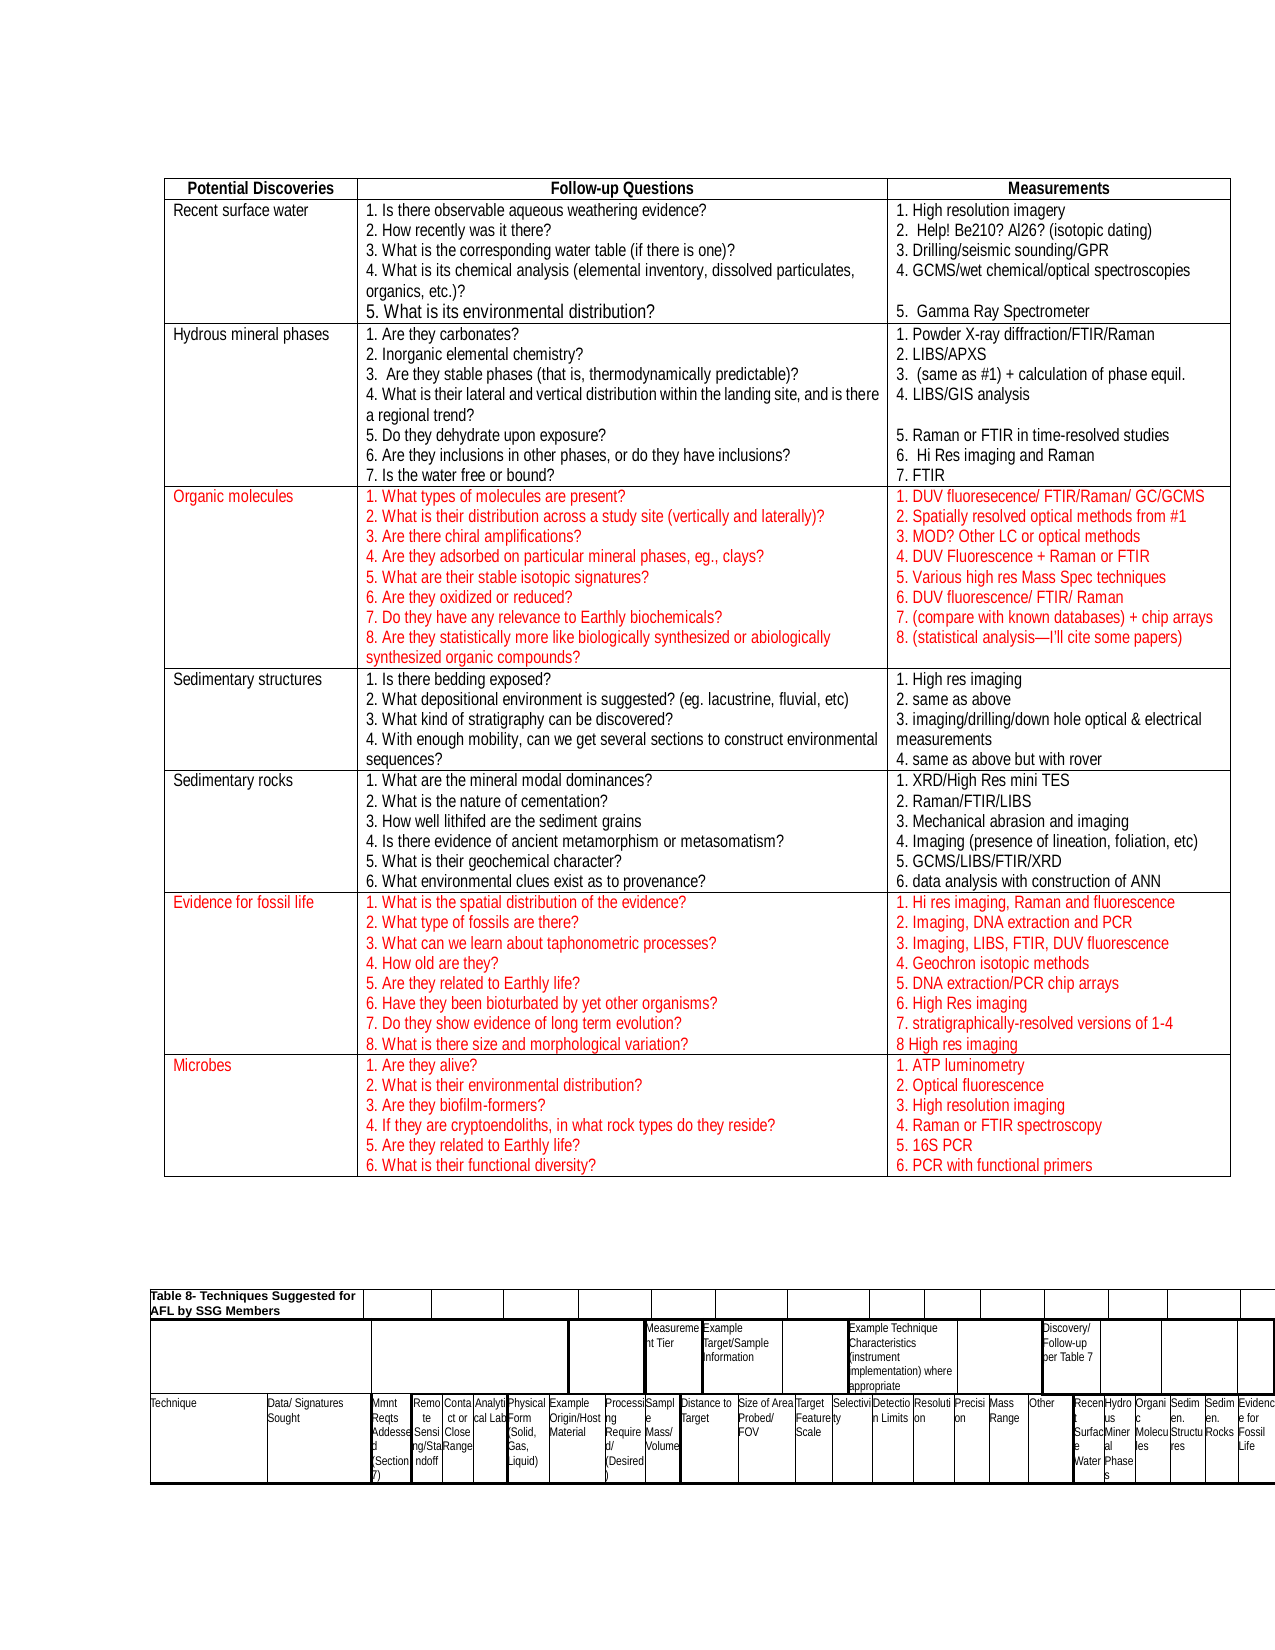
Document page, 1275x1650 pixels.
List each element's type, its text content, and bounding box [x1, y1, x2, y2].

table_cell [1101, 1321, 1161, 1393]
table_cell Sedimen. Structures [1171, 1396, 1205, 1482]
table_header [981, 1290, 1044, 1318]
table_header [1109, 1290, 1167, 1318]
table_header [788, 1290, 869, 1318]
table_cell Measurement Tier [647, 1321, 701, 1393]
table_cell Precision [955, 1395, 989, 1482]
table_header Table 8- Techniques Suggested for AFL by SSG Members [151, 1290, 363, 1318]
table_cell Size of Area Probed/ FOV [739, 1395, 795, 1482]
table_cell Selectivity [833, 1395, 872, 1482]
table_header [504, 1290, 578, 1318]
table_cell [570, 1321, 643, 1393]
table_cell Contact or [443, 1395, 473, 1482]
table_cell Example Target/Sample Information [704, 1321, 782, 1393]
table_header [364, 1290, 431, 1318]
table_cell [372, 1321, 567, 1393]
table_cell [783, 1321, 847, 1393]
table_cell Mmnt Reqts Addessed (Section 7) [373, 1394, 410, 1482]
table_cell Sample Mass/ Volume [646, 1395, 679, 1482]
table_cell Data/ Signatures Sought [268, 1394, 370, 1482]
table_header [1168, 1290, 1240, 1318]
table_header [652, 1290, 715, 1318]
table_cell Physical Form (Solid, Gas, Liquid) [509, 1395, 549, 1482]
table_cell Evidence for Fossil Life [1239, 1396, 1275, 1482]
table_cell Remote Sensing/Standoff [413, 1395, 442, 1482]
table_header [1045, 1290, 1108, 1318]
table_cell Discovery/Follow-up per Table 7 [1044, 1321, 1100, 1393]
table_cell [958, 1321, 1041, 1393]
table_header [1241, 1290, 1275, 1318]
table_cell [1162, 1321, 1237, 1393]
table_cell Recent Surface Water [1075, 1396, 1104, 1482]
table_cell Organic Molecules [1136, 1396, 1170, 1482]
table_header [925, 1290, 980, 1318]
table_header [432, 1290, 503, 1318]
table_header [716, 1290, 787, 1318]
table_cell [151, 1321, 371, 1393]
table_cell Other [1029, 1395, 1072, 1482]
picture [150, 178, 1246, 1177]
table_cell Detection Limits [873, 1395, 913, 1482]
table_cell [990, 1395, 1028, 1482]
table_cell Sedimen. Rocks [1206, 1396, 1238, 1482]
table_header [870, 1290, 924, 1318]
table_cell Processing Required/ (Desired) [606, 1395, 645, 1482]
table_cell Example Technique Characteristics (instrument implementation) where appropriate [850, 1321, 957, 1393]
table_cell Target Feature Scale [796, 1395, 832, 1482]
table_cell Analytical Lab [474, 1395, 506, 1482]
table_cell [1238, 1321, 1273, 1393]
table_cell Hydrous Mineral Phases [1105, 1396, 1135, 1482]
table_cell Resolution [914, 1395, 954, 1482]
table_header [579, 1290, 651, 1318]
table_cell Technique [151, 1394, 267, 1482]
table_cell Distance to Target [682, 1395, 738, 1482]
table_cell Example Origin/Host Material [550, 1395, 605, 1482]
